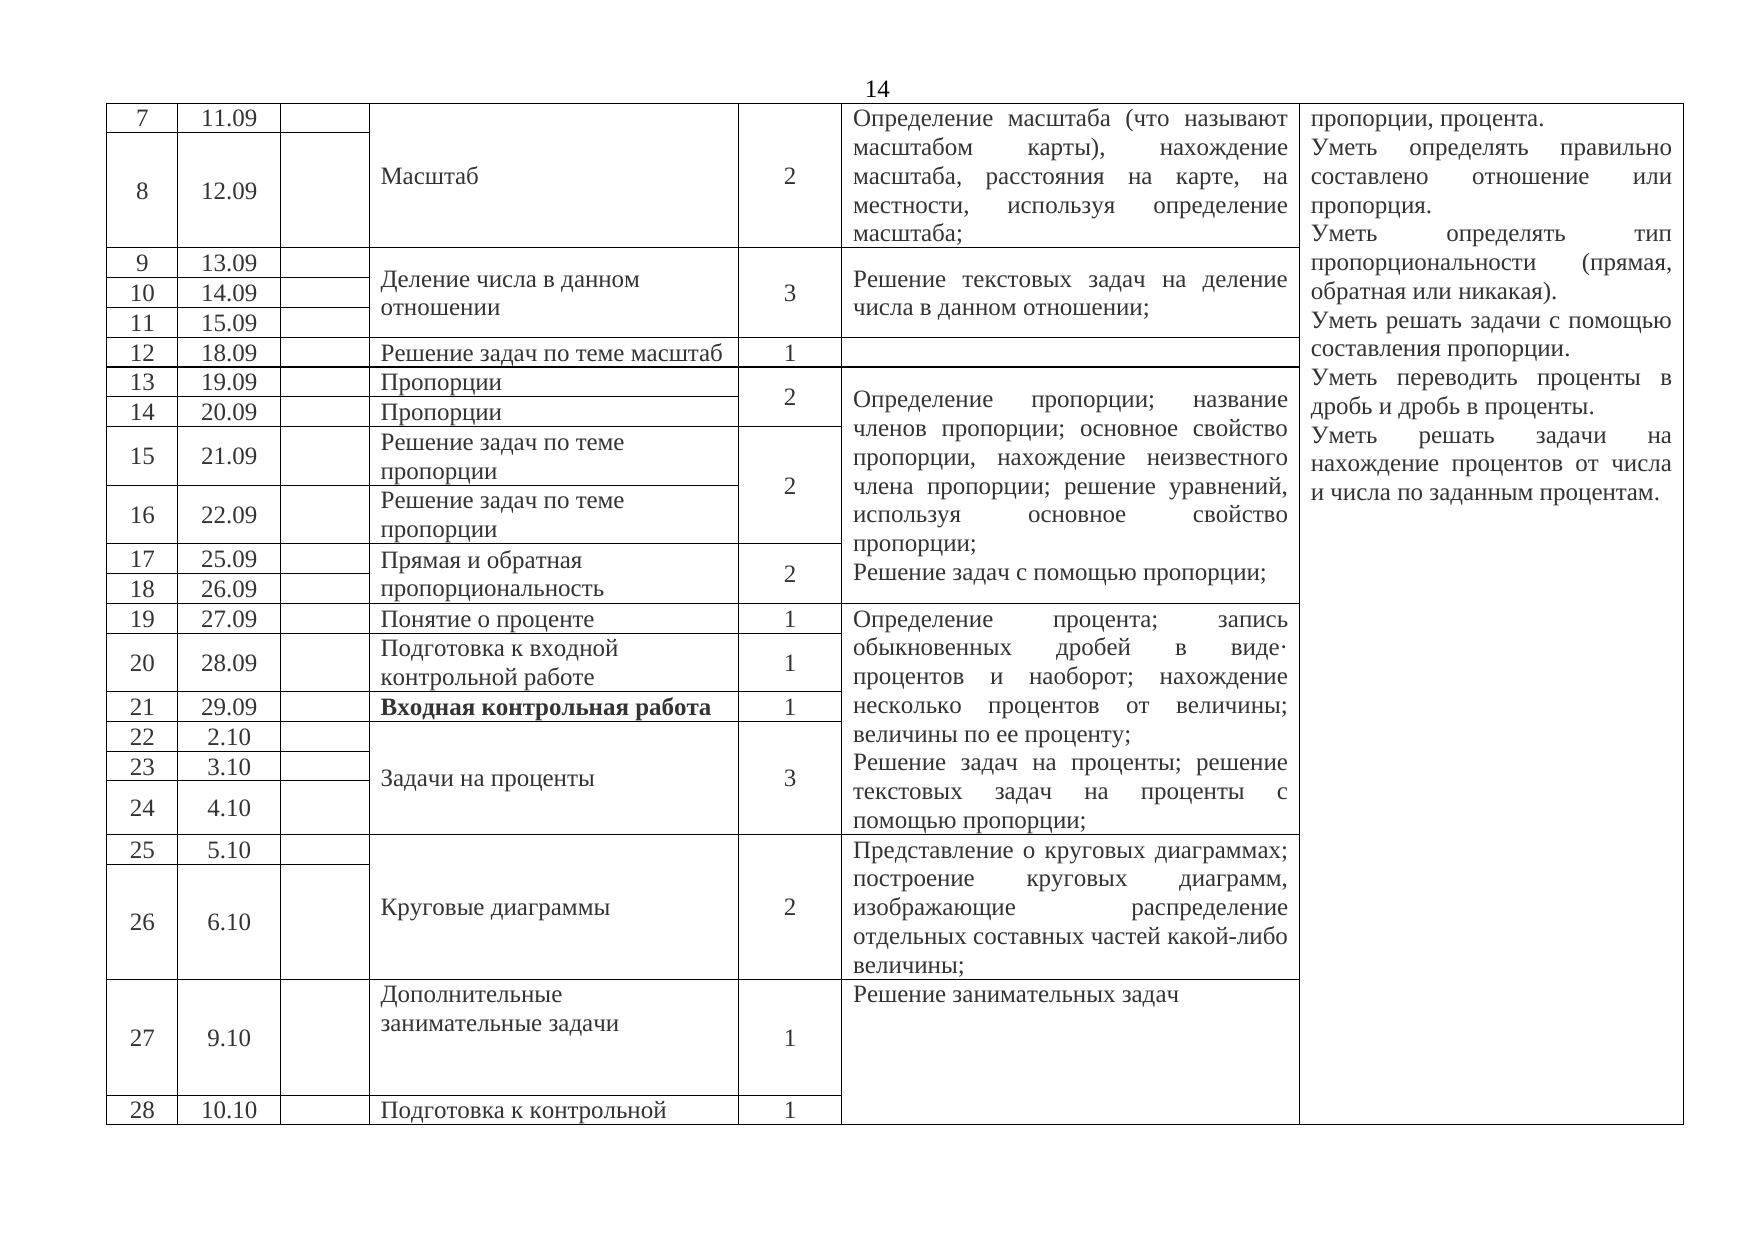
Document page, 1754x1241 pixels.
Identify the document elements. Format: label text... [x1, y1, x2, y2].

table_cell Подготовка к входной контрольной работе [370, 634, 738, 691]
table_cell 28.09 [178, 634, 280, 691]
table_cell 17 [107, 544, 177, 573]
table_cell 3 [739, 248, 841, 337]
table_cell Деление числа в данном отношении [370, 248, 738, 337]
table_cell 2 [739, 104, 841, 247]
table_cell [281, 104, 369, 132]
table_cell Решение задач по теме пропорции [370, 427, 738, 484]
table_cell 26.09 [178, 574, 280, 603]
table_cell 20.09 [178, 397, 280, 426]
table_cell 15 [107, 427, 177, 484]
table_cell 9.10 [178, 980, 280, 1094]
table_cell 18 [107, 574, 177, 603]
table_cell [281, 248, 369, 277]
table_cell 14 [107, 397, 177, 426]
table_cell [281, 604, 369, 632]
table_cell [281, 722, 369, 751]
table_cell [281, 752, 369, 780]
table_cell 25.09 [178, 544, 280, 573]
table_cell 22.09 [178, 486, 280, 543]
table_cell [281, 308, 369, 337]
table_cell 5.10 [178, 835, 280, 863]
table_cell [281, 427, 369, 484]
table_cell 25 [107, 835, 177, 863]
table_cell 22 [107, 722, 177, 751]
table_cell [281, 368, 369, 396]
table_cell Прямая и обратная пропорциональность [370, 544, 738, 603]
table_cell [281, 486, 369, 543]
table_cell [281, 634, 369, 691]
table_cell Круговые диаграммы [370, 835, 738, 978]
table_cell 21.09 [178, 427, 280, 484]
table_cell 29.09 [178, 692, 280, 721]
table_cell Определение пропорции; название членов пропорции; основное свойство пропорции, нахождение неизвестного члена пропорции; решение уравнений, используя основное свойство пропорции; Решение задач с помощью пропорции; [842, 368, 1299, 603]
table_cell 27 [107, 980, 177, 1094]
table_cell 20 [107, 634, 177, 691]
table_cell 28 [107, 1096, 177, 1124]
table_cell 21 [107, 692, 177, 721]
table_cell 1 [739, 692, 841, 721]
table_cell Представление о круговых диаграммах; построение круговых диаграмм, изображающие распределение отдельных составных частей какой-либо величины; [842, 835, 1299, 978]
table_cell 26 [107, 865, 177, 978]
table_cell [281, 133, 369, 247]
table_cell Решение задач по теме пропорции [370, 486, 738, 543]
table_cell 16 [107, 486, 177, 543]
table_cell 2 [739, 835, 841, 978]
table_cell 1 [739, 980, 841, 1094]
table_cell Пропорции [370, 397, 738, 426]
table_cell 10 [107, 278, 177, 307]
table_cell Решение задач по теме масштаб [370, 338, 738, 366]
table_cell [281, 278, 369, 307]
table_cell Понятие о проценте [370, 604, 738, 632]
table_cell 3.10 [178, 752, 280, 780]
table_cell 19.09 [178, 368, 280, 396]
table_cell 1 [739, 1096, 841, 1124]
table_cell 4.10 [178, 781, 280, 834]
table_cell 13.09 [178, 248, 280, 277]
table_cell 27.09 [178, 604, 280, 632]
table_cell Определение масштаба (что называют масштабом карты), нахождение масштаба, расстояния на карте, на местности, используя определение масштаба; [842, 104, 1299, 247]
table_cell 10.10 [178, 1096, 280, 1124]
table_cell [281, 980, 369, 1094]
table_cell 11 [107, 308, 177, 337]
table_cell 15.09 [178, 308, 280, 337]
table_cell Определение процента; запись обыкновенных дробей в виде· процентов и наоборот; нахождение несколько процентов от величины; величины по ее проценту; Решение задач на проценты; решение текстовых задач на проценты с помощью пропорции; [842, 604, 1299, 834]
table_cell 1 [739, 604, 841, 632]
table_cell 1 [739, 338, 841, 366]
table_cell 18.09 [178, 338, 280, 366]
table_cell Пропорции [370, 368, 738, 396]
table_cell 2.10 [178, 722, 280, 751]
table_cell 24 [107, 781, 177, 834]
table_cell 6.10 [178, 865, 280, 978]
table_cell 14.09 [178, 278, 280, 307]
table_cell [281, 865, 369, 978]
table_cell Задачи на проценты [370, 722, 738, 834]
table_cell 13 [107, 368, 177, 396]
table_cell [281, 397, 369, 426]
table_cell 7 [107, 104, 177, 132]
table_cell Дополнительные занимательные задачи [370, 980, 738, 1094]
table_cell 2 [739, 544, 841, 603]
table_cell 3 [739, 722, 841, 834]
table_cell Масштаб [370, 104, 738, 247]
table_cell [281, 574, 369, 603]
table_cell 2 [739, 368, 841, 426]
table_cell 1 [739, 634, 841, 691]
table_cell 8 [107, 133, 177, 247]
table_cell [281, 692, 369, 721]
table_cell [281, 338, 369, 366]
table_cell [281, 1096, 369, 1124]
table_cell Решение занимательных задач [842, 980, 1299, 1124]
table_cell [281, 544, 369, 573]
table_cell 9 [107, 248, 177, 277]
table_cell 19 [107, 604, 177, 632]
table_cell 11.09 [178, 104, 280, 132]
table_cell 12 [107, 338, 177, 366]
table_cell [842, 338, 1299, 366]
table_cell 23 [107, 752, 177, 780]
table_cell [281, 835, 369, 863]
table_cell 12.09 [178, 133, 280, 247]
table_cell Входная контрольная работа [370, 692, 738, 721]
table_cell [281, 781, 369, 834]
table_cell 2 [739, 427, 841, 543]
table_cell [370, 1096, 738, 1124]
table_cell Решение текстовых задач на деление числа в данном отношении; [842, 248, 1299, 337]
